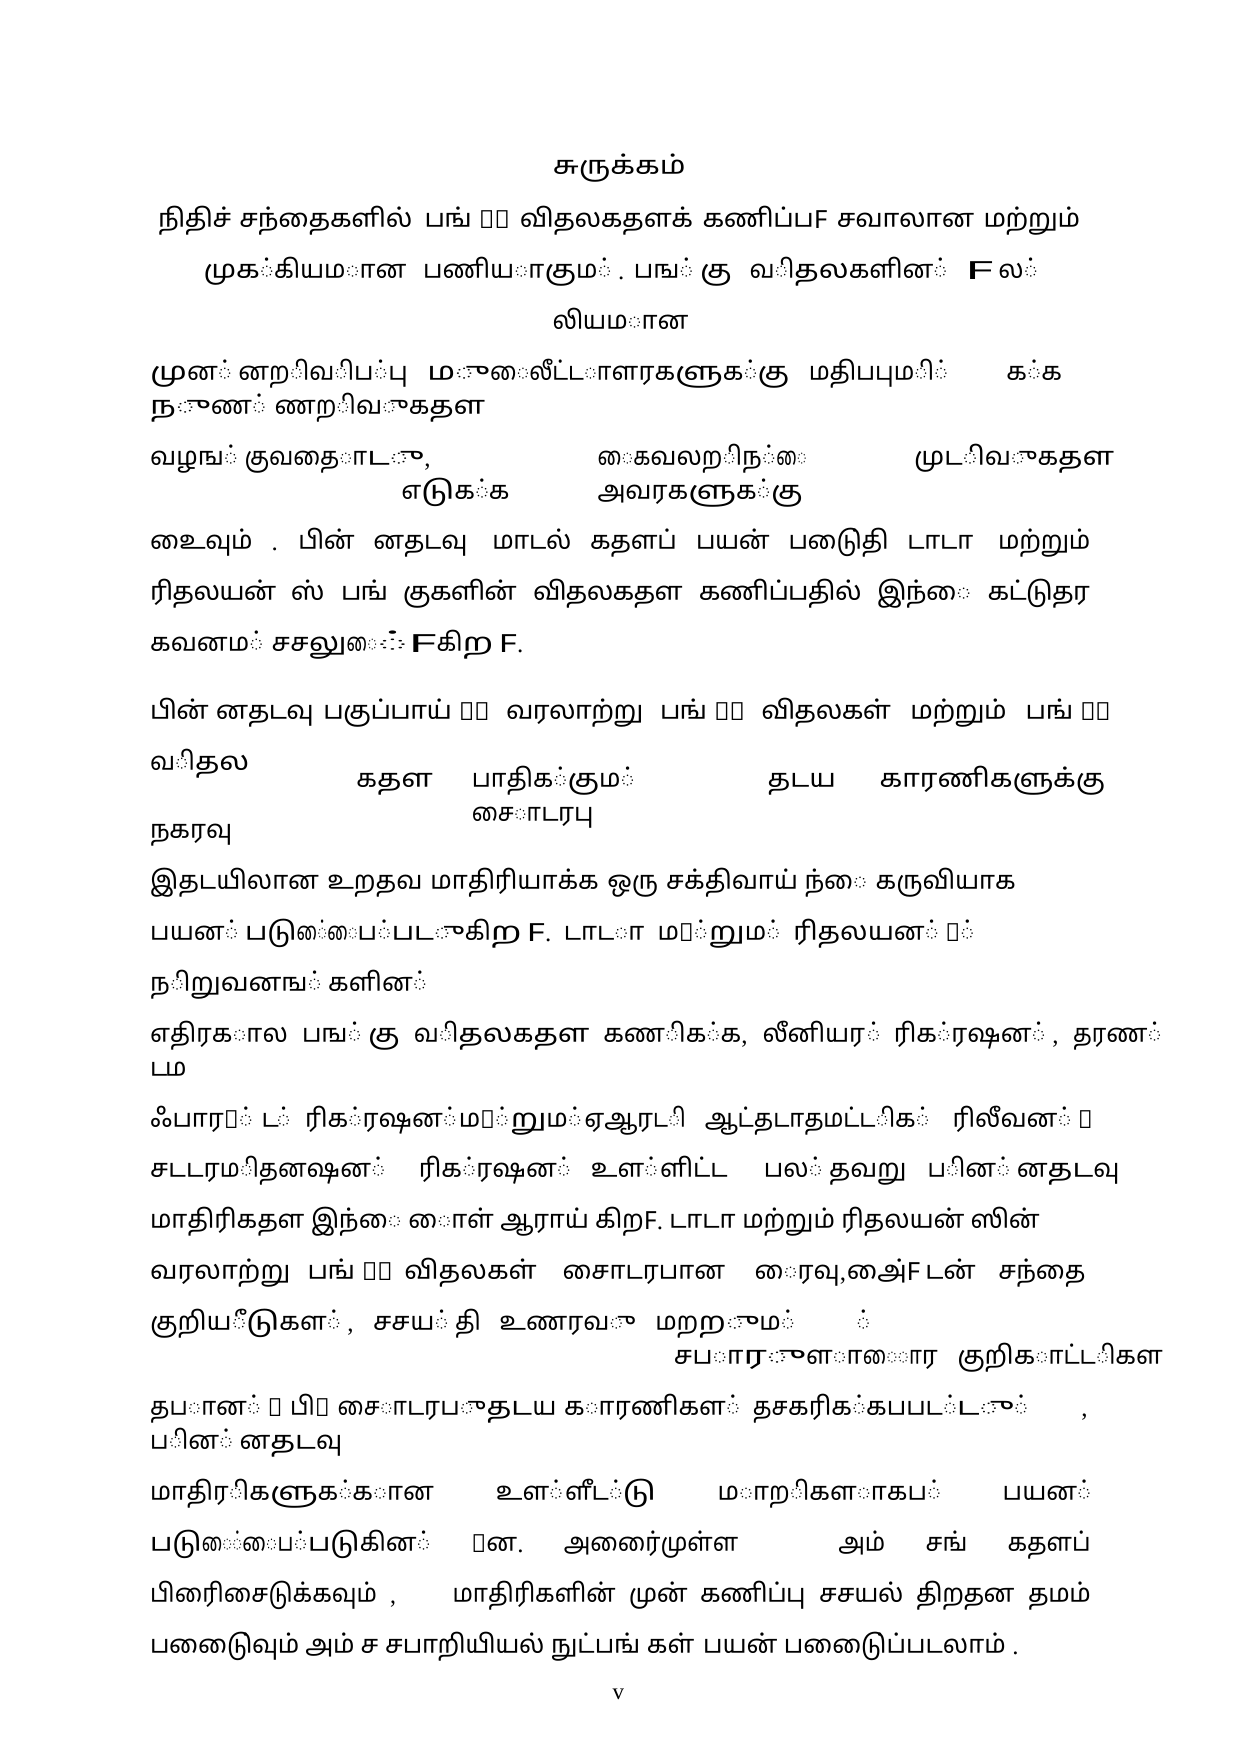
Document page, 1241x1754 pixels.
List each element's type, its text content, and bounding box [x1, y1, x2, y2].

text எதிரகால பங் கு விதலகதள கணிக்க, லீனியர் ரிக்ரஷன் , தரண் டம [150, 1017, 1176, 1085]
text முன் னறிவிப்பு முைலீட்டாளரகளுக்கு மதிபபுமி் க்க நுண் ணறிவுகதள [150, 354, 1176, 423]
text உைவும் . பின் னதடவு மாடல் கதளப் பயன் படுை்தி டாடா மற்றும் ரிதலயன் ஸ் பங் குகளின் விதலகதள கணிப்பதில் இந்ை கட்டுதர கவனம் சசலுை்FகிறF. [150, 524, 1090, 660]
text இதடயிலான உறதவ மாதிரியாக்க ஒரு சக்திவாய் ந்ை கருவியாக பயன் படுை்ைப்படுகிறF. டாடா மற்றும் ரிதலயன் ஸ் நிறுவனங் களின் [150, 863, 1090, 999]
text விதல நகரவு [150, 745, 333, 847]
text மாதிரிகதள இந்ை ைாள் ஆராய் கிறF. டாடா மற்றும் ரிதலயன் ஸின் வரலாற்று பங் கு விதலகள் சைாடரபான ைரவு, அை்Fடன் சந்தை [150, 1203, 1091, 1288]
text கதள பாதிக்கும் சைாடரபு [356, 761, 748, 829]
text பின் னதடவு பகுப்பாய் வு வரலாற்று பங் கு விதலகள் மற்றும் பங் கு [150, 694, 1176, 728]
text ஃபாரஸ் ட் ரிக்ரஷன் மற்றும் ஏஆரடி ஆட்தடாதமட்டிக் ரிலீவன் ஸ [150, 1101, 1176, 1135]
text சடடரமிதனஷன் ரிக்ரஷன் உள்ளிட்ட பல் தவறு பின் னதடவு [150, 1152, 1176, 1186]
text வழங் குவதைாடு, ைகவலறிந்ை முடிவுகதள எடுக்க அவரகளுக்கு [150, 439, 1176, 507]
text தபான் ற பிற சைாடரபுதடய காரணிகள் தசகரிக்கபபட்டு் , பின் னதடவு [150, 1390, 1176, 1458]
text தடய காரணிகளுக்கு [767, 761, 1176, 796]
text குறியீடுகள் , சசய் தி உணரவு மறறும் ் சபாருளாைார குறிகாட்டிகள [150, 1305, 1176, 1373]
text நிதிச் சந்தைகளில் பங் கு விதலகதளக் கணிப்பF சவாலான மற்றும் முக்கியமான பணியாகும் . பங் கு விதலகளின் Fல் லியமான [147, 201, 1091, 338]
text மாதிரிகளுக்கான உள்ளீட்டு மாறிகளாகப் பயன் படுை்ைப்படுகின் றன. அரை்ைமுள்ள அம் சங் கதளப் பிரிைசைடுக்கவும் , மாதிரிகளின் முன் கணிப்பு சசயல் திறதன தமம் படுை்ைவும் அம் ச சபாறியியல் நுட்பங் கள் பயன் படுை்ைப்படலாம் . [150, 1474, 1091, 1661]
text சுருக்கம் [337, 148, 901, 182]
